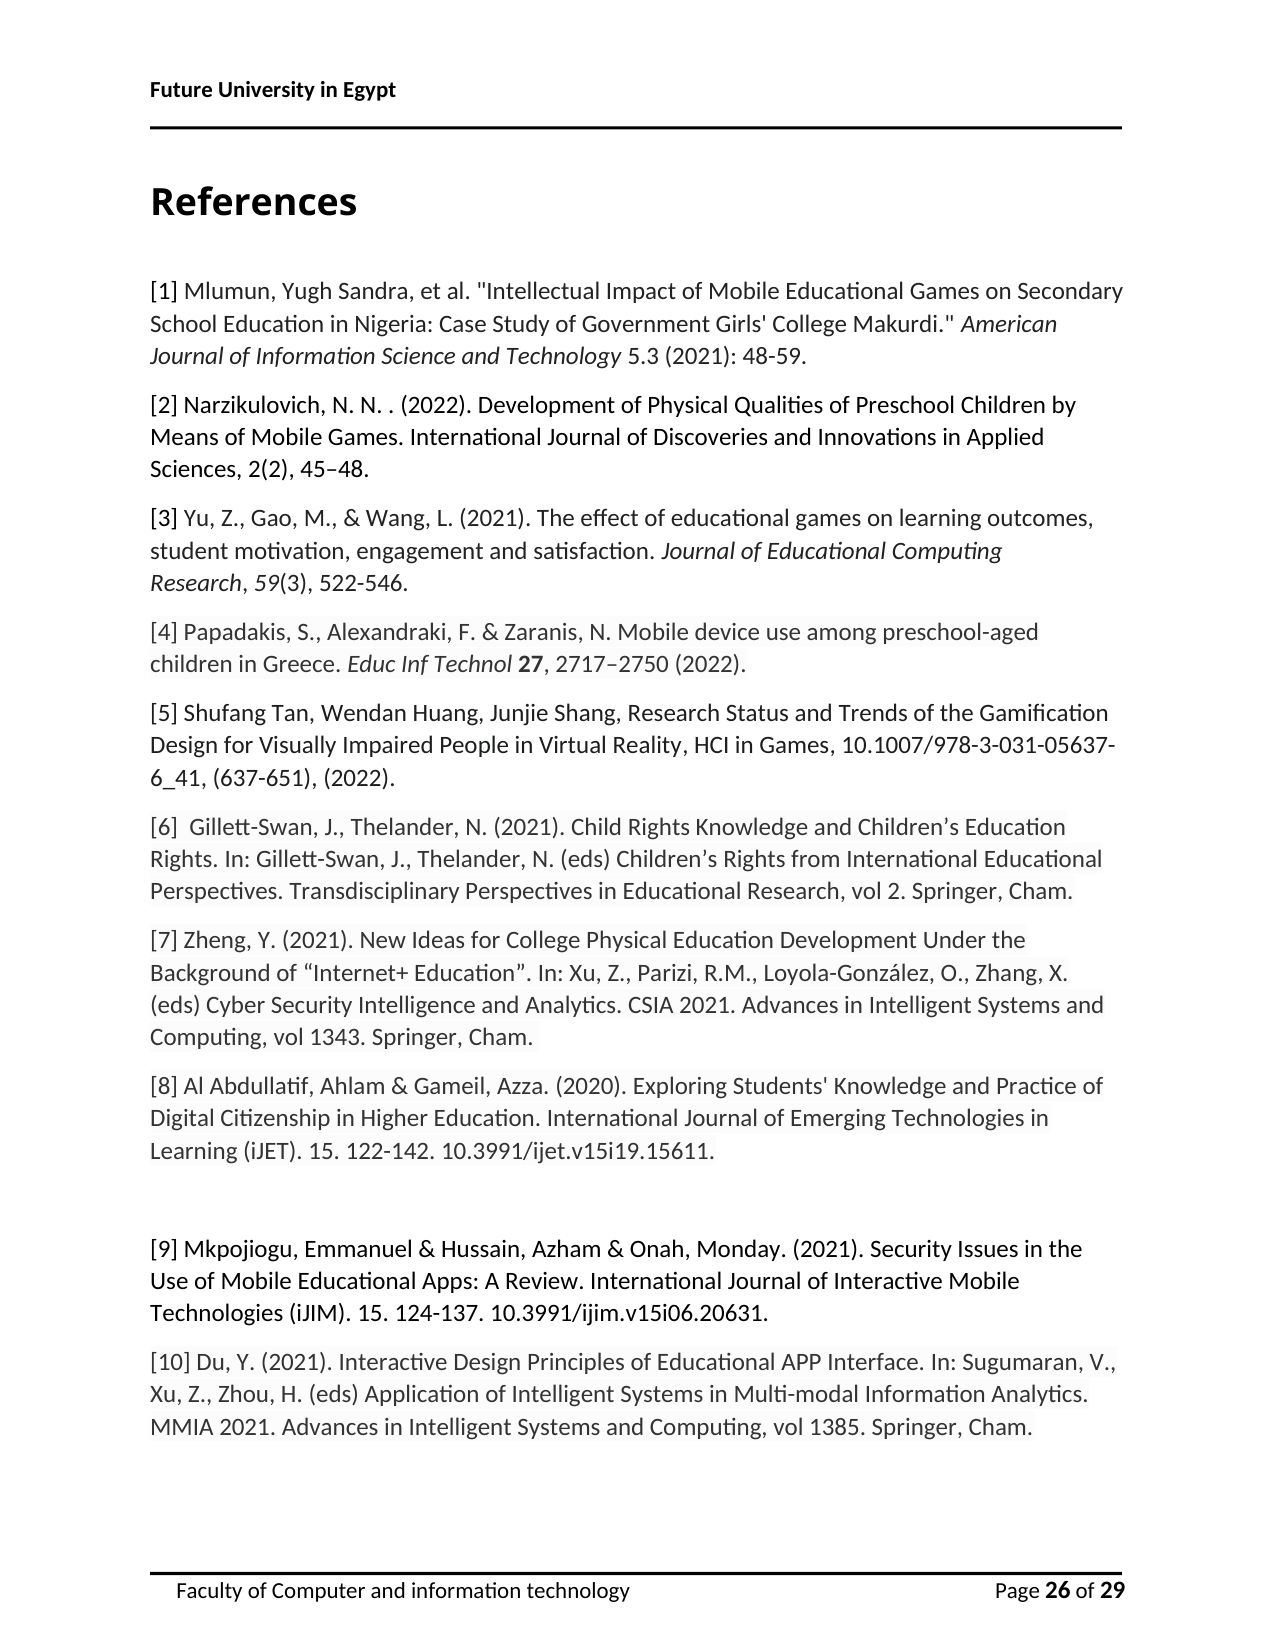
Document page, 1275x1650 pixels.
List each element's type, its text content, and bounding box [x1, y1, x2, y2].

subtitle References [150, 175, 1125, 226]
text [10] Du, Y. (2021). Interactive Design Principles of Educational APP Interface. In: Sugumaran, V., Xu, Z., Zhou, H. (eds) Application of Intelligent Systems in Multi-modal Information Analytics. MMIA 2021. Advances in Intelligent Systems and Computing, vol 1385. Springer, Cham. [150, 1346, 1125, 1441]
text [8] Al Abdullatif, Ahlam & Gameil, Azza. (2020). Exploring Students' Knowledge and Practice of Digital Citizenship in Higher Education. International Journal of Emerging Technologies in Learning (iJET). 15. 122-142. 10.3991/ijet.v15i19.15611. [150, 1070, 1125, 1165]
text [4] Papadakis, S., Alexandraki, F. & Zaranis, N. Mobile device use among preschool-aged children in Greece. Educ Inf Technol 27, 2717–2750 (2022). [150, 616, 1125, 679]
text [5] Shufang Tan, Wendan Huang, Junjie Shang, Research Status and Trends of the Gamification Design for Visually Impaired People in Virtual Reality, HCI in Games, 10.1007/978-3-031-05637-6_41, (637-651), (2022). [150, 697, 1125, 792]
text [2] Narzikulovich, N. N. . (2022). Development of Physical Qualities of Preschool Children by Means of Mobile Games. International Journal of Discoveries and Innovations in Applied Sciences, 2(2), 45–48. [150, 389, 1125, 484]
text [9] Mkpojiogu, Emmanuel & Hussain, Azham & Onah, Monday. (2021). Security Issues in the Use of Mobile Educational Apps: A Review. International Journal of Interactive Mobile Technologies (iJIM). 15. 124-137. 10.3991/ijim.v15i06.20631. [150, 1233, 1125, 1328]
text [1] Mlumun, Yugh Sandra, et al. "Intellectual Impact of Mobile Educational Games on Secondary School Education in Nigeria: Case Study of Government Girls' College Makurdi." American Journal of Information Science and Technology 5.3 (2021): 48-59. [150, 275, 1125, 371]
text [3] Yu, Z., Gao, M., & Wang, L. (2021). The effect of educational games on learning outcomes, student motivation, engagement and satisfaction. Journal of Educational Computing Research, 59(3), 522-546.‏ [150, 502, 1125, 598]
text [7] Zheng, Y. (2021). New Ideas for College Physical Education Development Under the Background of “Internet+ Education”. In: Xu, Z., Parizi, R.M., Loyola-González, O., Zhang, X. (eds) Cyber Security Intelligence and Analytics. CSIA 2021. Advances in Intelligent Systems and Computing, vol 1343. Springer, Cham. [150, 924, 1125, 1052]
text [6] Gillett-Swan, J., Thelander, N. (2021). Child Rights Knowledge and Children’s Education Rights. In: Gillett-Swan, J., Thelander, N. (eds) Children’s Rights from International Educational Perspectives. Transdisciplinary Perspectives in Educational Research, vol 2. Springer, Cham. [150, 811, 1125, 906]
